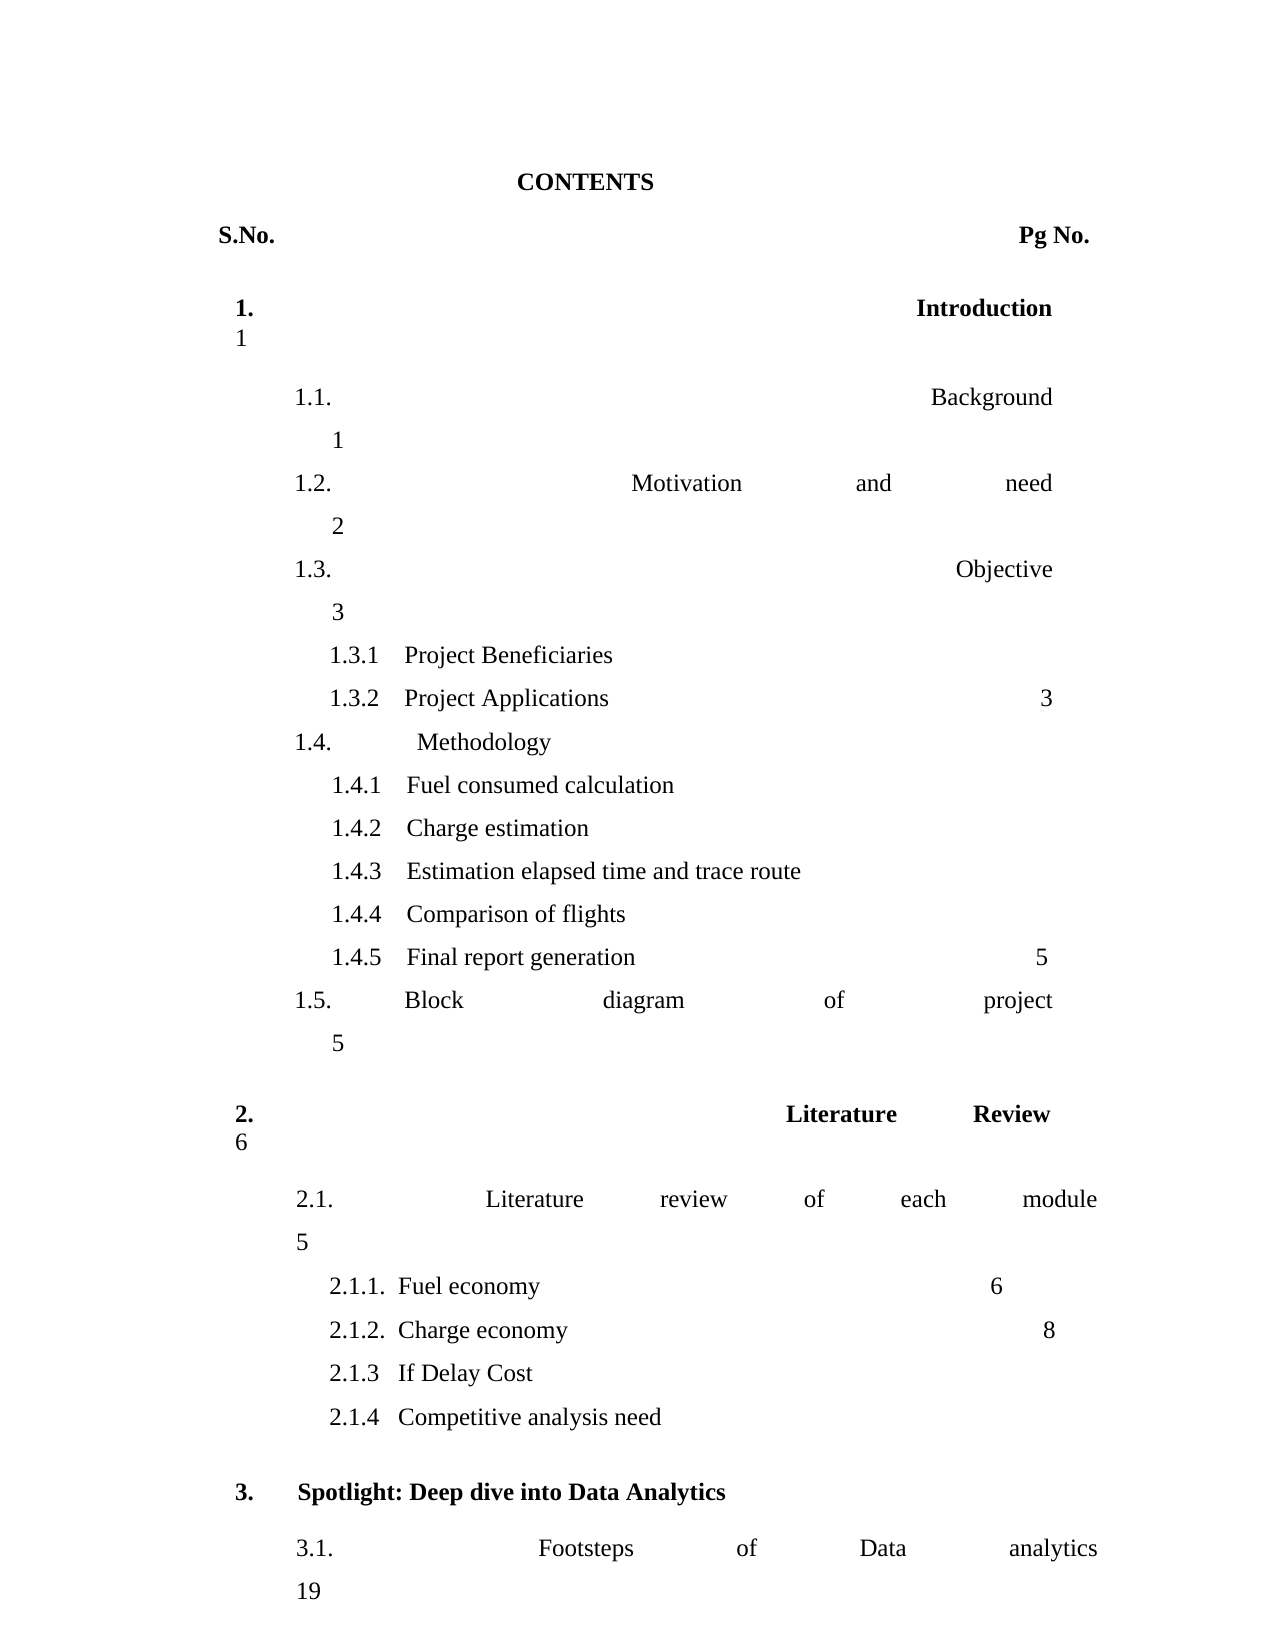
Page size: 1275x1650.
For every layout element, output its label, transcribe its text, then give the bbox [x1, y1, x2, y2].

list Charge estimation [331, 813, 1053, 842]
text 2.1.3 If Delay Cost [296, 1358, 1098, 1387]
list Comparison of flights [331, 899, 1053, 928]
list Project Applications 3 [329, 683, 1053, 712]
text S.No. Pg No. [218, 221, 1091, 249]
text 2. Literature Review 6 [235, 1099, 1051, 1157]
text 2.1.1. Fuel economy 6 [296, 1271, 1098, 1300]
list Project Beneficiaries [329, 640, 1053, 669]
list Objective 3 [294, 554, 1053, 626]
text 3.1. Footsteps of Data analytics 19 [296, 1533, 1098, 1605]
list Methodology [294, 727, 1053, 755]
text 3. Spotlight: Deep dive into Data Analytics [235, 1477, 1058, 1506]
text CONTENTS [179, 167, 705, 196]
list Background 1 [294, 382, 1053, 453]
text 2.1.2. Charge economy 8 [296, 1315, 1098, 1343]
list Motivation and need 2 [294, 468, 1053, 540]
text 2.1. Literature review of each module 5 [296, 1184, 1098, 1256]
text 1. Introduction 1 [235, 293, 1053, 353]
list Block diagram of project 5 [294, 985, 1053, 1057]
text 2.1.4 Competitive analysis need [296, 1402, 1098, 1431]
list Fuel consumed calculation [331, 770, 1053, 798]
list Estimation elapsed time and trace route [331, 856, 1053, 885]
list Final report generation 5 [331, 942, 1053, 971]
